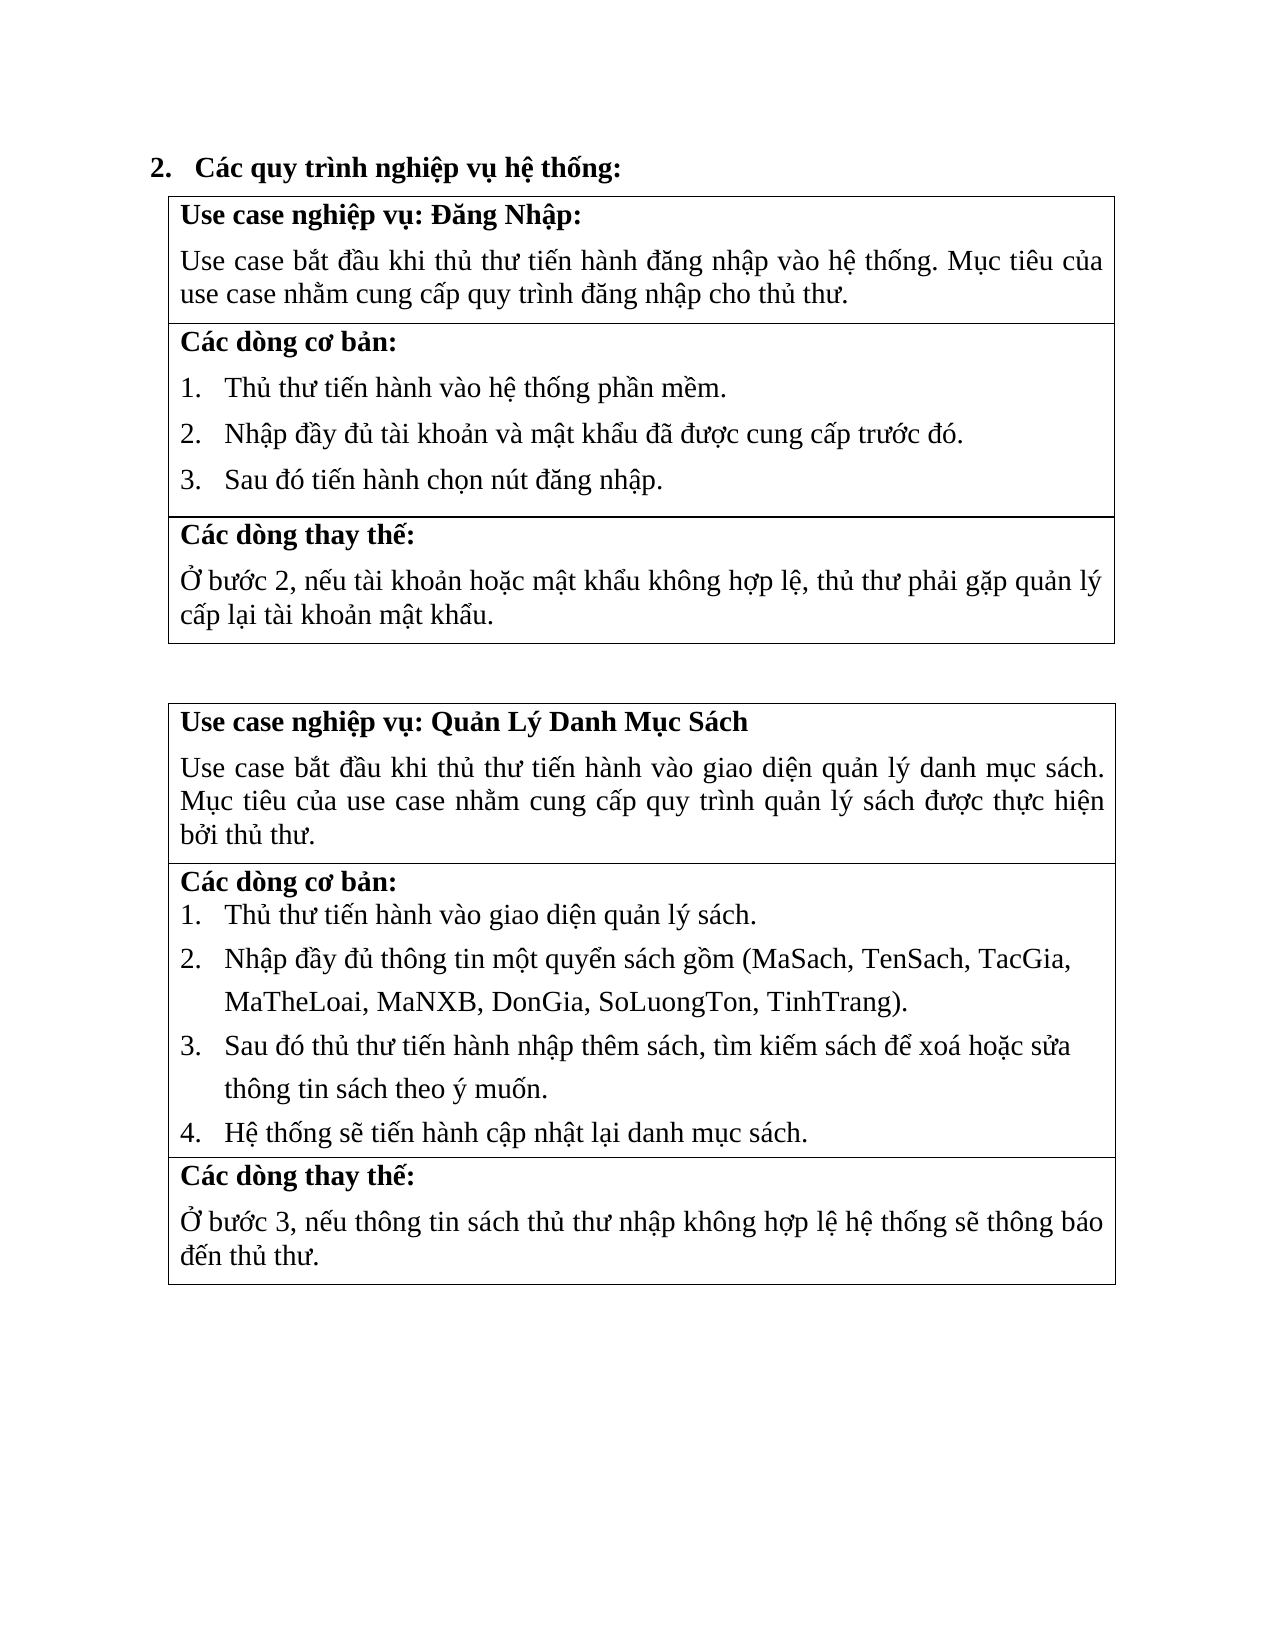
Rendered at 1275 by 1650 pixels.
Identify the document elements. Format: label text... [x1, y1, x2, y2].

table_cell Các dòng thay thế: Ở bước 3, nếu thông tin sách thủ thư nhập không hợp lệ hệ thống sẽ thông báo đến thủ thư. [169, 1158, 1115, 1284]
table_cell Các dòng cơ bản: Thủ thư tiến hành vào hệ thống phần mềm. Nhập đầy đủ tài khoản và mật khẩu đã được cung cấp trước đó. Sau đó tiến hành chọn nút đăng nhập. [169, 324, 1114, 516]
table_header Use case nghiệp vụ: Quản Lý Danh Mục Sách Use case bắt đầu khi thủ thư tiến hành vào giao diện quản lý danh mục sách. Mục tiêu của use case nhằm cung cấp quy trình quản lý sách được thực hiện bởi thủ thư. [169, 704, 1115, 863]
table_header Use case nghiệp vụ: Đăng Nhập: Use case bắt đầu khi thủ thư tiến hành đăng nhập vào hệ thống. Mục tiêu của use case nhằm cung cấp quy trình đăng nhập cho thủ thư. [169, 197, 1114, 323]
list Các quy trình nghiệp vụ hệ thống: [150, 150, 1125, 183]
table_cell Các dòng thay thế: Ở bước 2, nếu tài khoản hoặc mật khẩu không hợp lệ, thủ thư phải gặp quản lý cấp lại tài khoản mật khẩu. [169, 518, 1114, 643]
table_cell Các dòng cơ bản: Thủ thư tiến hành vào giao diện quản lý sách. Nhập đầy đủ thông tin một quyển sách gồm (MaSach, TenSach, TacGia, MaTheLoai, MaNXB, DonGia, SoLuongTon, TinhTrang). Sau đó thủ thư tiến hành nhập thêm sách, tìm kiếm sách để xoá hoặc sửa thông tin sách theo ý muốn. Hệ thống sẽ tiến hành cập nhật lại danh mục sách. [169, 864, 1115, 1157]
